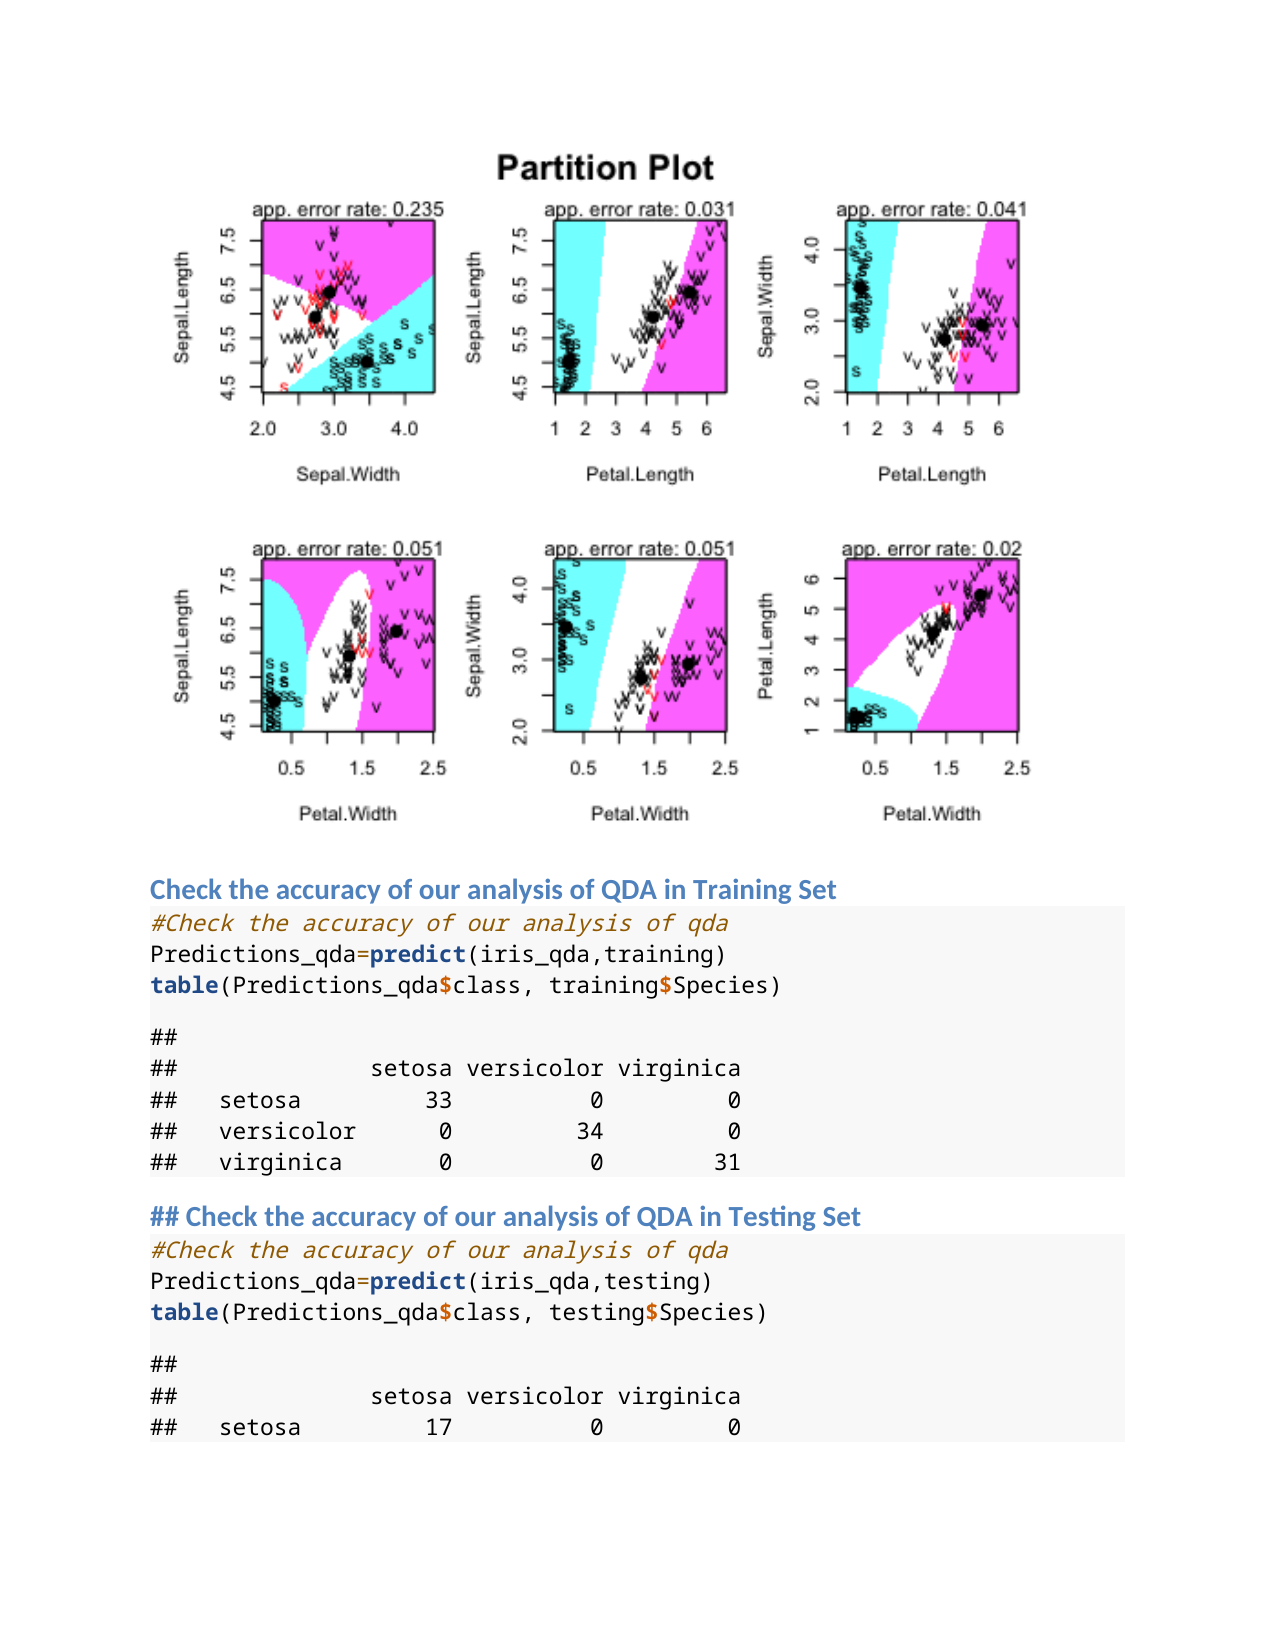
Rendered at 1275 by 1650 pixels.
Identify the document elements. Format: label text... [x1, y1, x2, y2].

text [150, 1348, 1125, 1442]
subtitle ## Check the accuracy of our analysis of QDA in Testing Set [150, 1198, 1125, 1234]
text #Check the accuracy of our analysis of qda Predictions_qda=predict(iris_qda,training) table(Predictions_qda$class, training$Species) [727, 906, 1125, 1000]
subtitle Check the accuracy of our analysis of QDA in Training Set [150, 871, 1125, 906]
text #Check the accuracy of our analysis of qda Predictions_qda=predict(iris_qda,testing) table(Predictions_qda$class, testing$Species) [714, 1234, 1125, 1327]
text ## ## setosa versicolor virginica ## setosa 33 0 0 ## versicolor 0 34 0 ## virginica 0 0 31 [150, 1021, 1125, 1177]
picture [168, 150, 1044, 850]
